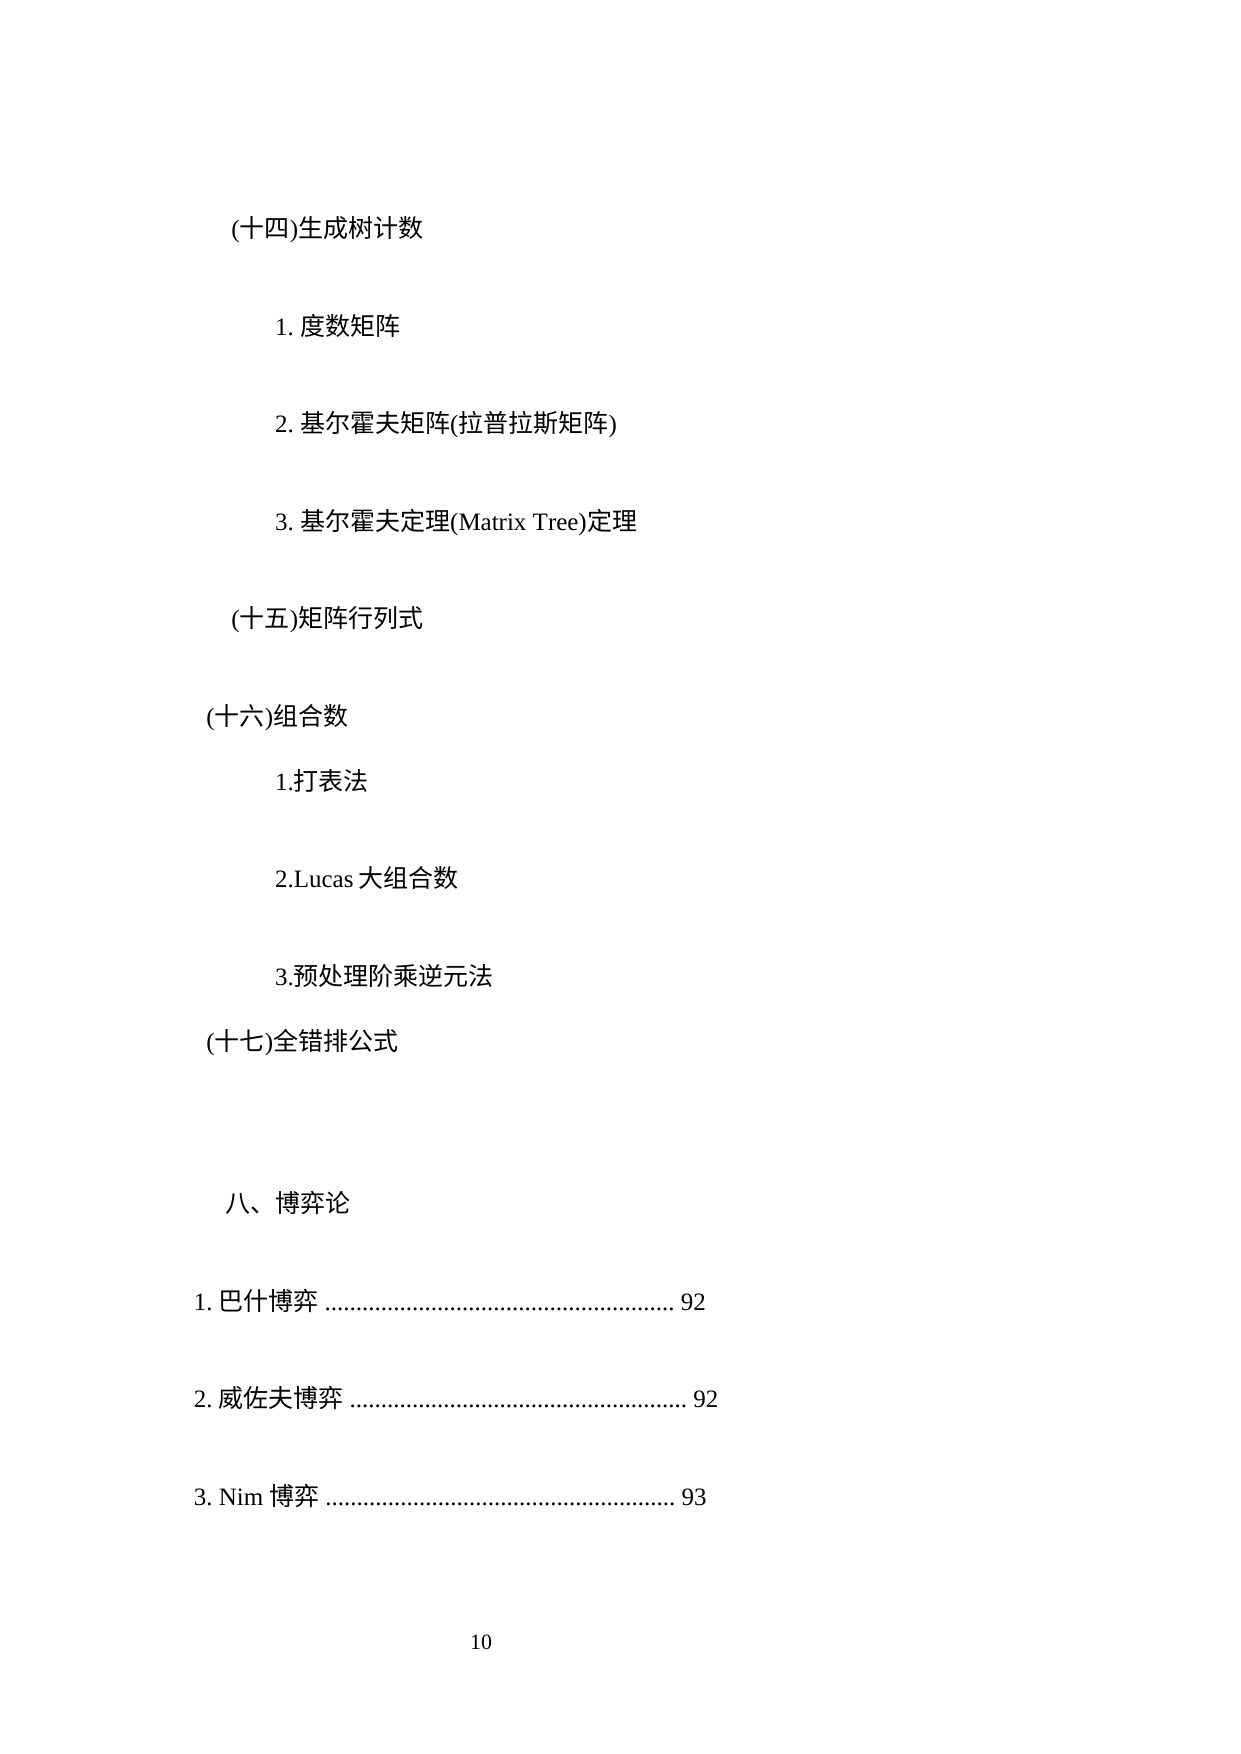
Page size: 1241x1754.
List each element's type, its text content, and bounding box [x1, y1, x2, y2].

list Lucas大组合数 [231, 844, 1053, 909]
list 预处理阶乘逆元法 [231, 942, 1053, 1007]
text (十七)全错排公式 [187, 1007, 1053, 1072]
list 巴什博弈 ........................................................ 92 [194, 1267, 1053, 1332]
list 度数矩阵 [231, 292, 1053, 357]
list 威佐夫博弈 ...................................................... 92 [194, 1364, 1053, 1429]
list 生成树计数 [187, 194, 1053, 259]
list 博弈论 [225, 1169, 1053, 1234]
text (十六)组合数 [187, 682, 1053, 747]
list 基尔霍夫矩阵(拉普拉斯矩阵) [231, 389, 1053, 454]
text (十五)矩阵行列式 [187, 584, 1053, 649]
list 基尔霍夫定理(Matrix Tree)定理 [231, 487, 1053, 552]
list 打表法 [231, 747, 1053, 812]
list Nim 博弈 ........................................................ 93 [194, 1462, 1053, 1527]
